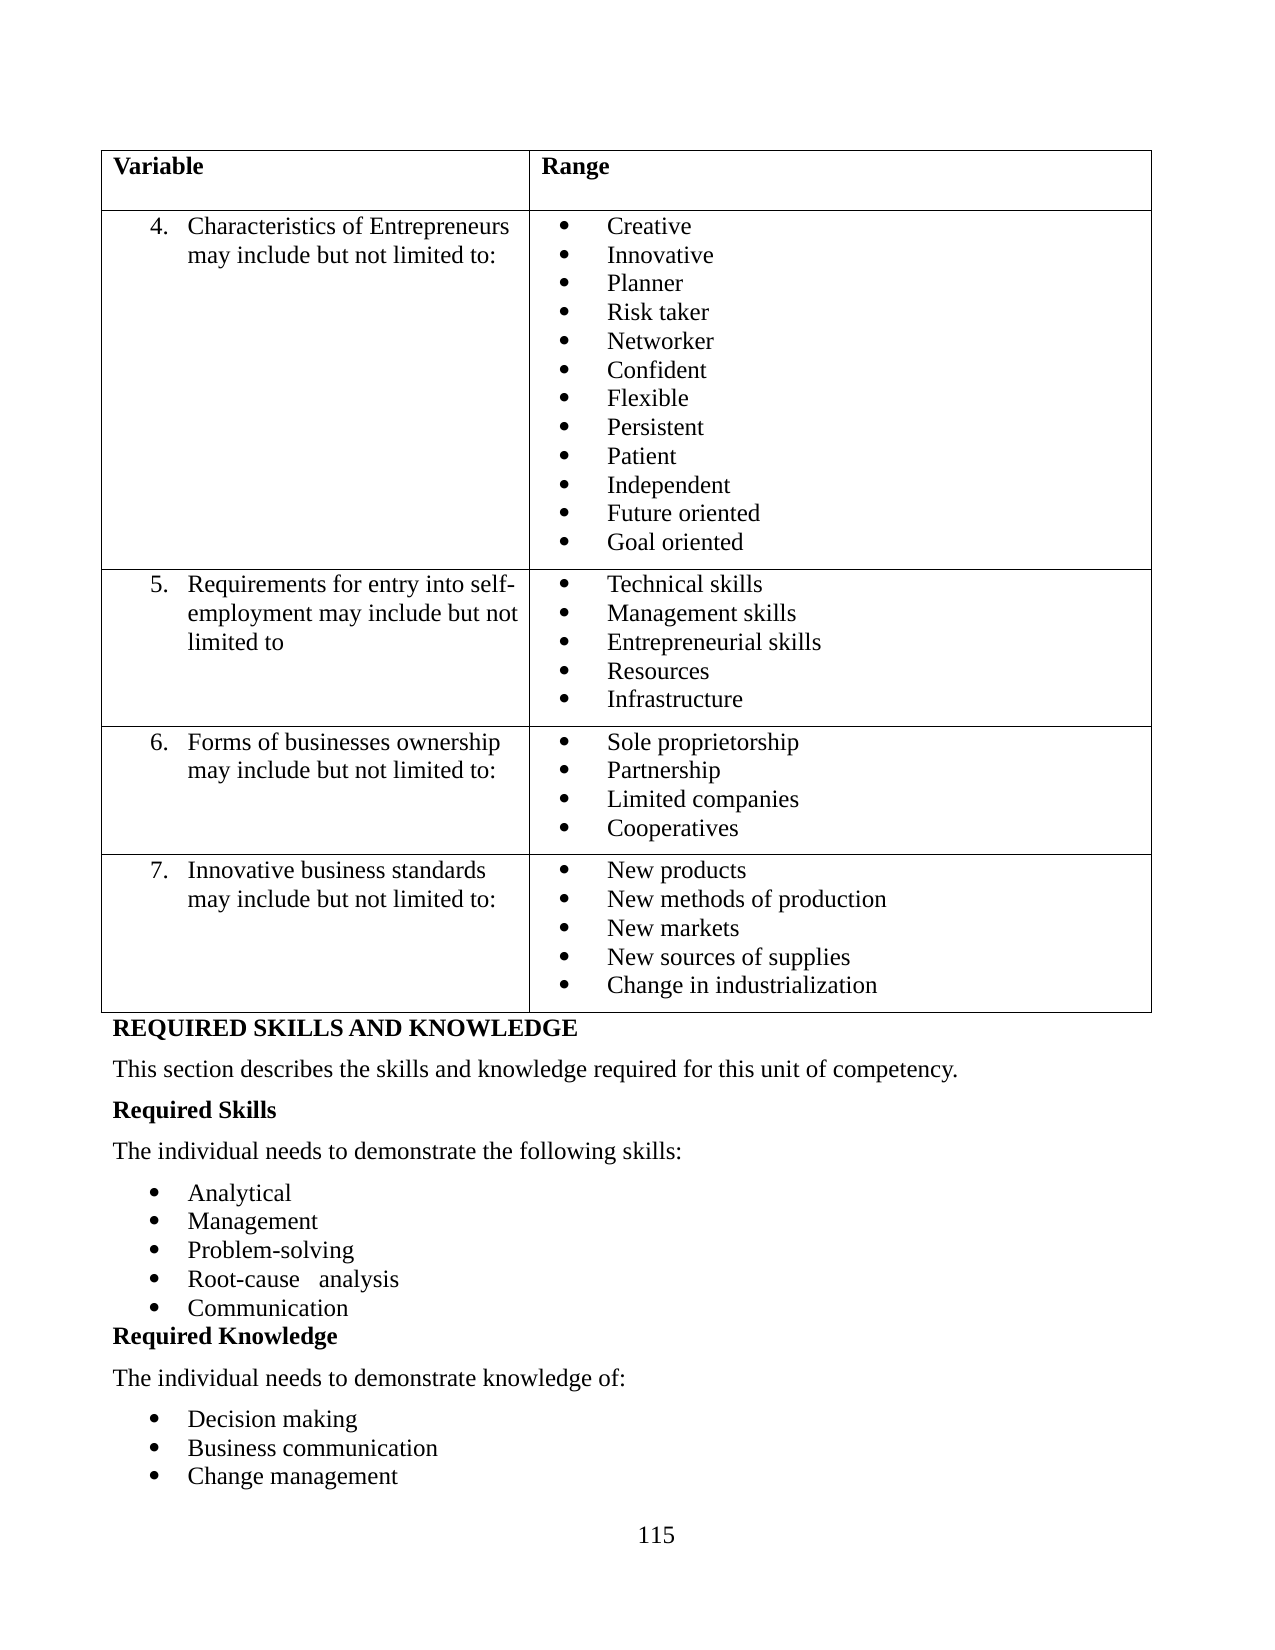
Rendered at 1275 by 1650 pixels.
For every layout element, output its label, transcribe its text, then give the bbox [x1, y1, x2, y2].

list Problem-solving [150, 1235, 1162, 1264]
table_cell Sole proprietorship Partnership Limited companies Cooperatives [530, 727, 1151, 854]
list Communication [150, 1293, 1162, 1321]
table_cell Innovative business standards may include but not limited to: [102, 855, 529, 1012]
text The individual needs to demonstrate knowledge of: [112, 1363, 1162, 1391]
list Decision making [150, 1404, 1162, 1433]
list Root-cause analysis [150, 1264, 1162, 1293]
list Analytical [150, 1178, 1162, 1206]
text This section describes the skills and knowledge required for this unit of competency. [112, 1054, 1162, 1083]
table_cell Technical skills Management skills Entrepreneurial skills Resources Infrastructure [530, 570, 1151, 726]
table_cell New products New methods of production New markets New sources of supplies Change in industrialization [530, 855, 1151, 1012]
text Required Skills [112, 1095, 1162, 1124]
text The individual needs to demonstrate the following skills: [112, 1136, 1162, 1165]
list Change management [150, 1461, 1162, 1490]
text REQUIRED SKILLS AND KNOWLEDGE [112, 1013, 1162, 1041]
table_header Range [530, 151, 1151, 210]
table_cell Characteristics of Entrepreneurs may include but not limited to: [102, 211, 529, 568]
table_header Variable [102, 151, 529, 210]
list Business communication [150, 1433, 1162, 1461]
list Management [150, 1206, 1162, 1235]
table_cell Forms of businesses ownership may include but not limited to: [102, 727, 529, 854]
text Required Knowledge [112, 1321, 1162, 1350]
table_cell Requirements for entry into self-employment may include but not limited to [102, 570, 529, 726]
table_cell Creative Innovative Planner Risk taker Networker Confident Flexible Persistent Patient Independent Future oriented Goal oriented [530, 211, 1151, 568]
